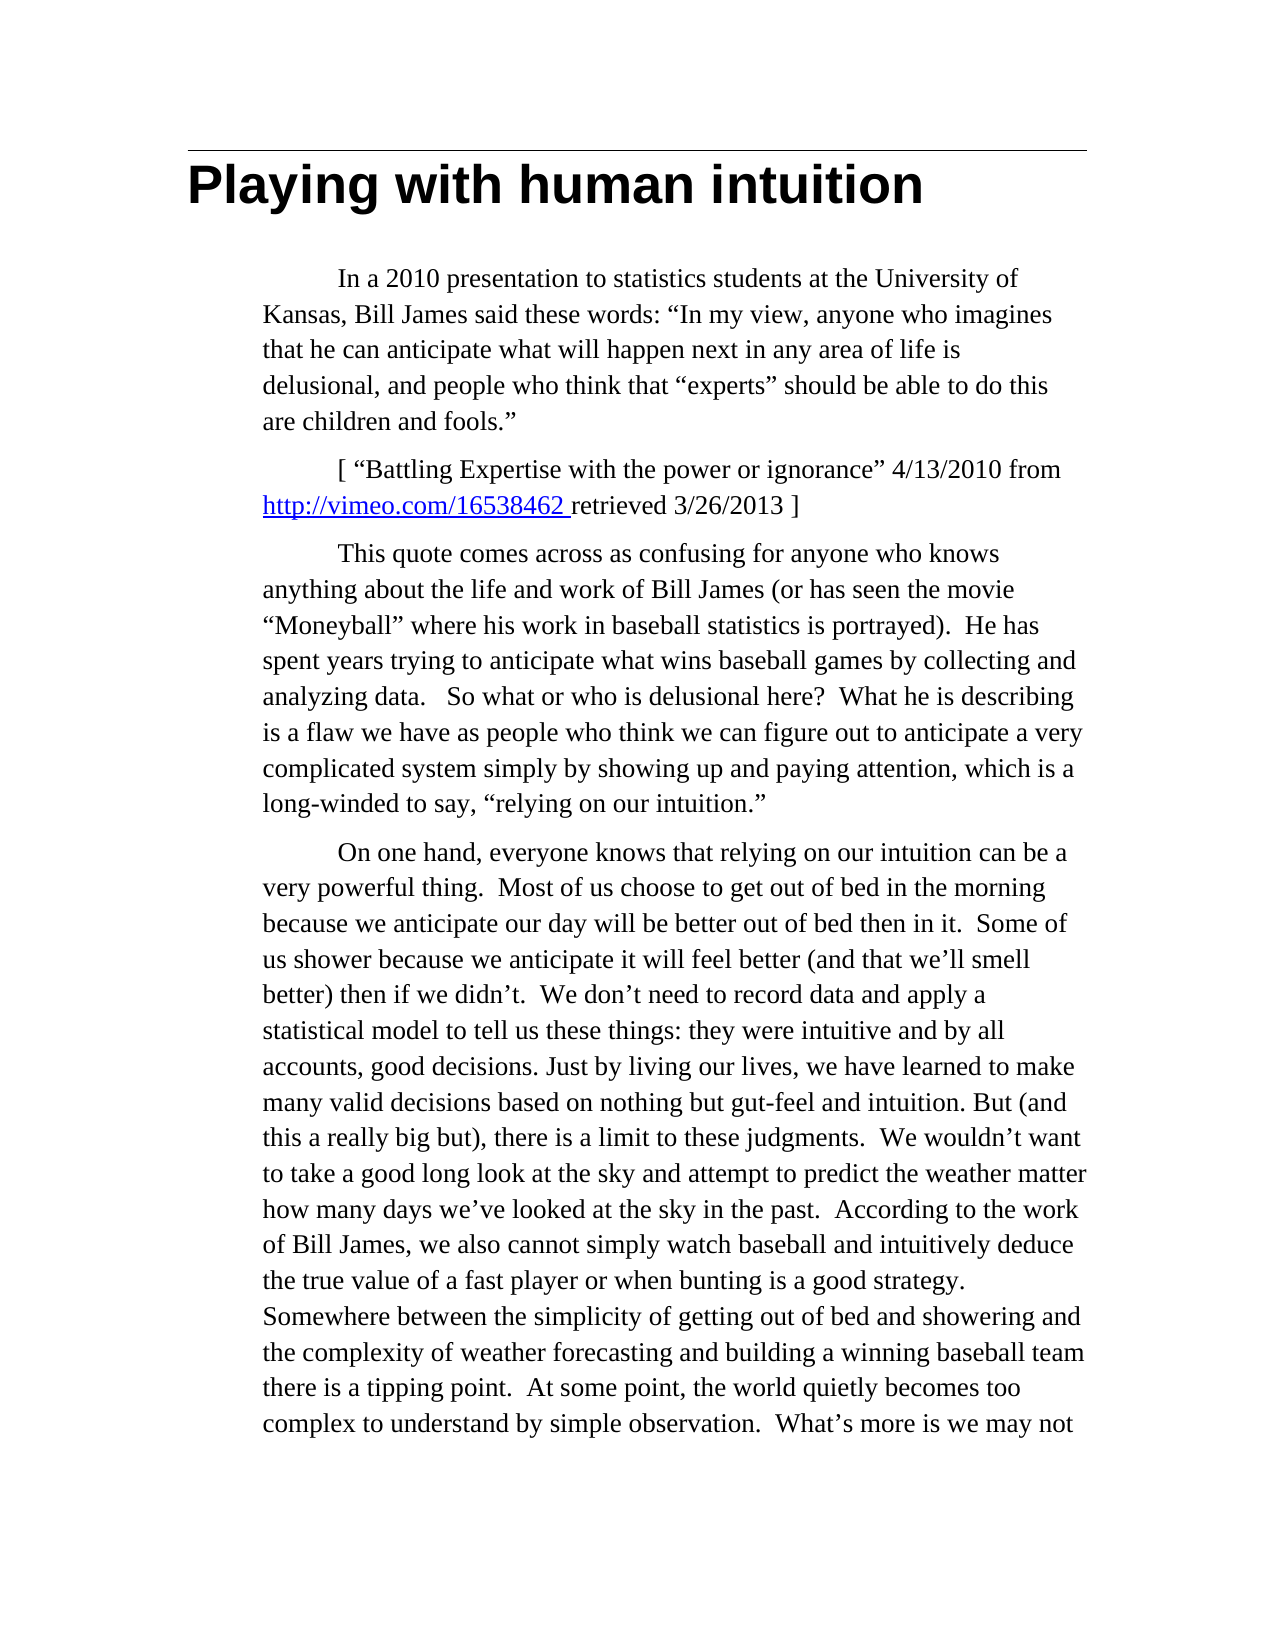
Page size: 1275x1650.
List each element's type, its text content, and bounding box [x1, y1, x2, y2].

text In a 2010 presentation to statistics students at the University of Kansas, Bill James said these words: “In my view, anyone who imagines that he can anticipate what will happen next in any area of life is delusional, and people who think that “experts” should be able to do this are children and fools.” [262, 262, 1087, 436]
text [262, 836, 1087, 1438]
text This quote comes across as confusing for anyone who knows anything about the life and work of Bill James (or has seen the movie “Moneyball” where his work in baseball statistics is portrayed). He has spent years trying to anticipate what wins baseball games by collecting and analyzing data. So what or who is delusional here? What he is describing is a flaw we have as people who think we can figure out to anticipate a very complicated system simply by showing up and paying attention, which is a long-winded to say, “relying on our intuition.” [262, 537, 1087, 818]
text Playing with human intuition [187, 151, 1087, 215]
text [ “Battling Expertise with the power or ignorance” 4/13/2010 from http://vimeo.com/16538462 retrieved 3/26/2013 ] [262, 453, 1087, 520]
